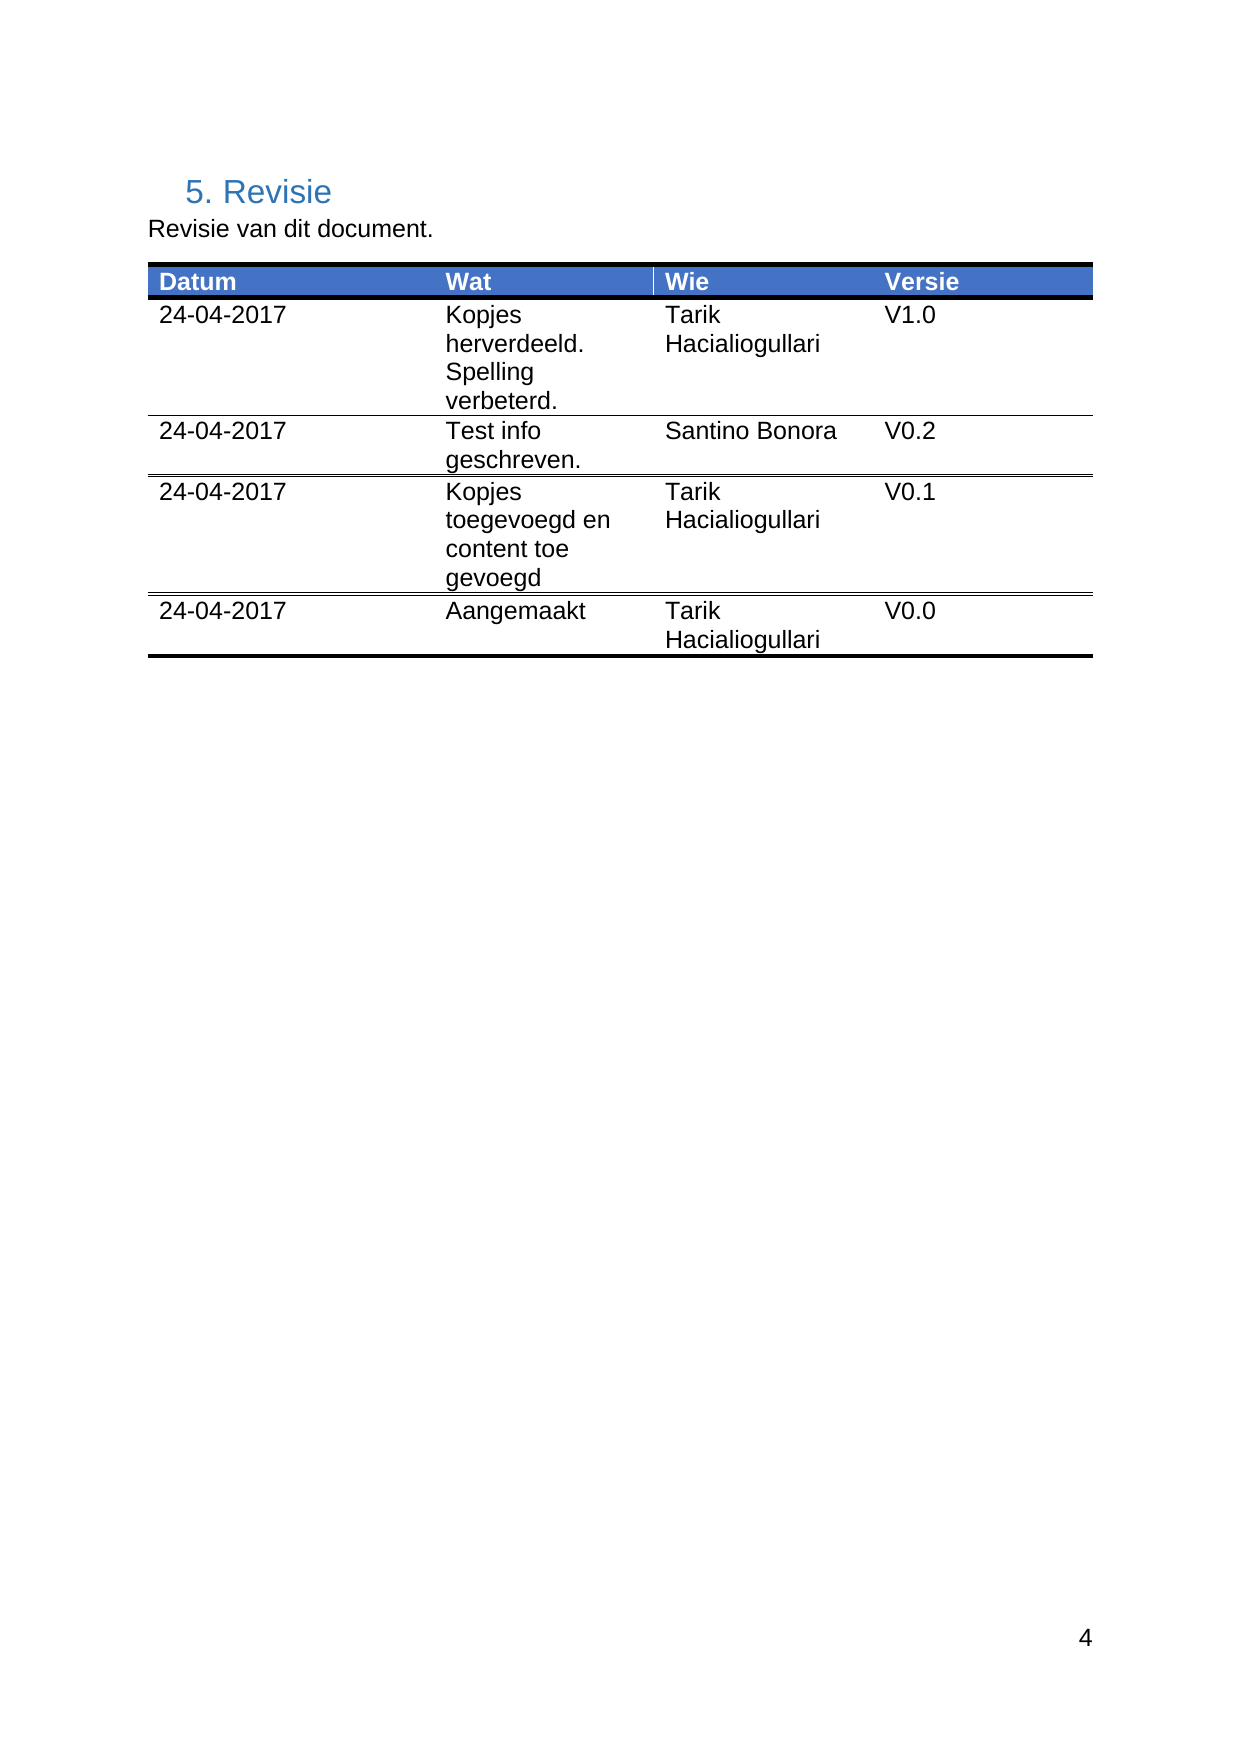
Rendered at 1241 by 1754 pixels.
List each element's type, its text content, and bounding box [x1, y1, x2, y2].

table_cell Aangemaakt [434, 596, 653, 654]
table_cell 24-04-2017 [148, 416, 434, 473]
table_cell 24-04-2017 [148, 596, 434, 654]
table_header Wat [434, 267, 653, 295]
table_cell Tarik Hacialiogullari [654, 300, 873, 415]
table_cell 24-04-2017 [148, 300, 434, 415]
table_header Versie [873, 267, 1093, 295]
table_header Wie [654, 267, 873, 295]
subtitle Revisie [185, 173, 1093, 211]
table_cell Tarik Hacialiogullari [654, 596, 873, 654]
table_cell V0.1 [873, 477, 1093, 592]
text Revisie van dit document. [148, 214, 1093, 243]
table_cell Test info geschreven. [434, 416, 653, 473]
table_cell Santino Bonora [654, 416, 873, 473]
table_cell Kopjes toegevoegd en content toe gevoegd [434, 477, 653, 592]
table_header Datum [148, 267, 434, 295]
table_cell V1.0 [873, 300, 1093, 415]
table_cell 24-04-2017 [148, 477, 434, 592]
table_cell V0.2 [873, 416, 1093, 473]
table_cell V0.0 [873, 596, 1093, 654]
table_cell Tarik Hacialiogullari [654, 477, 873, 592]
table_cell Kopjes herverdeeld. Spelling verbeterd. [434, 300, 653, 415]
